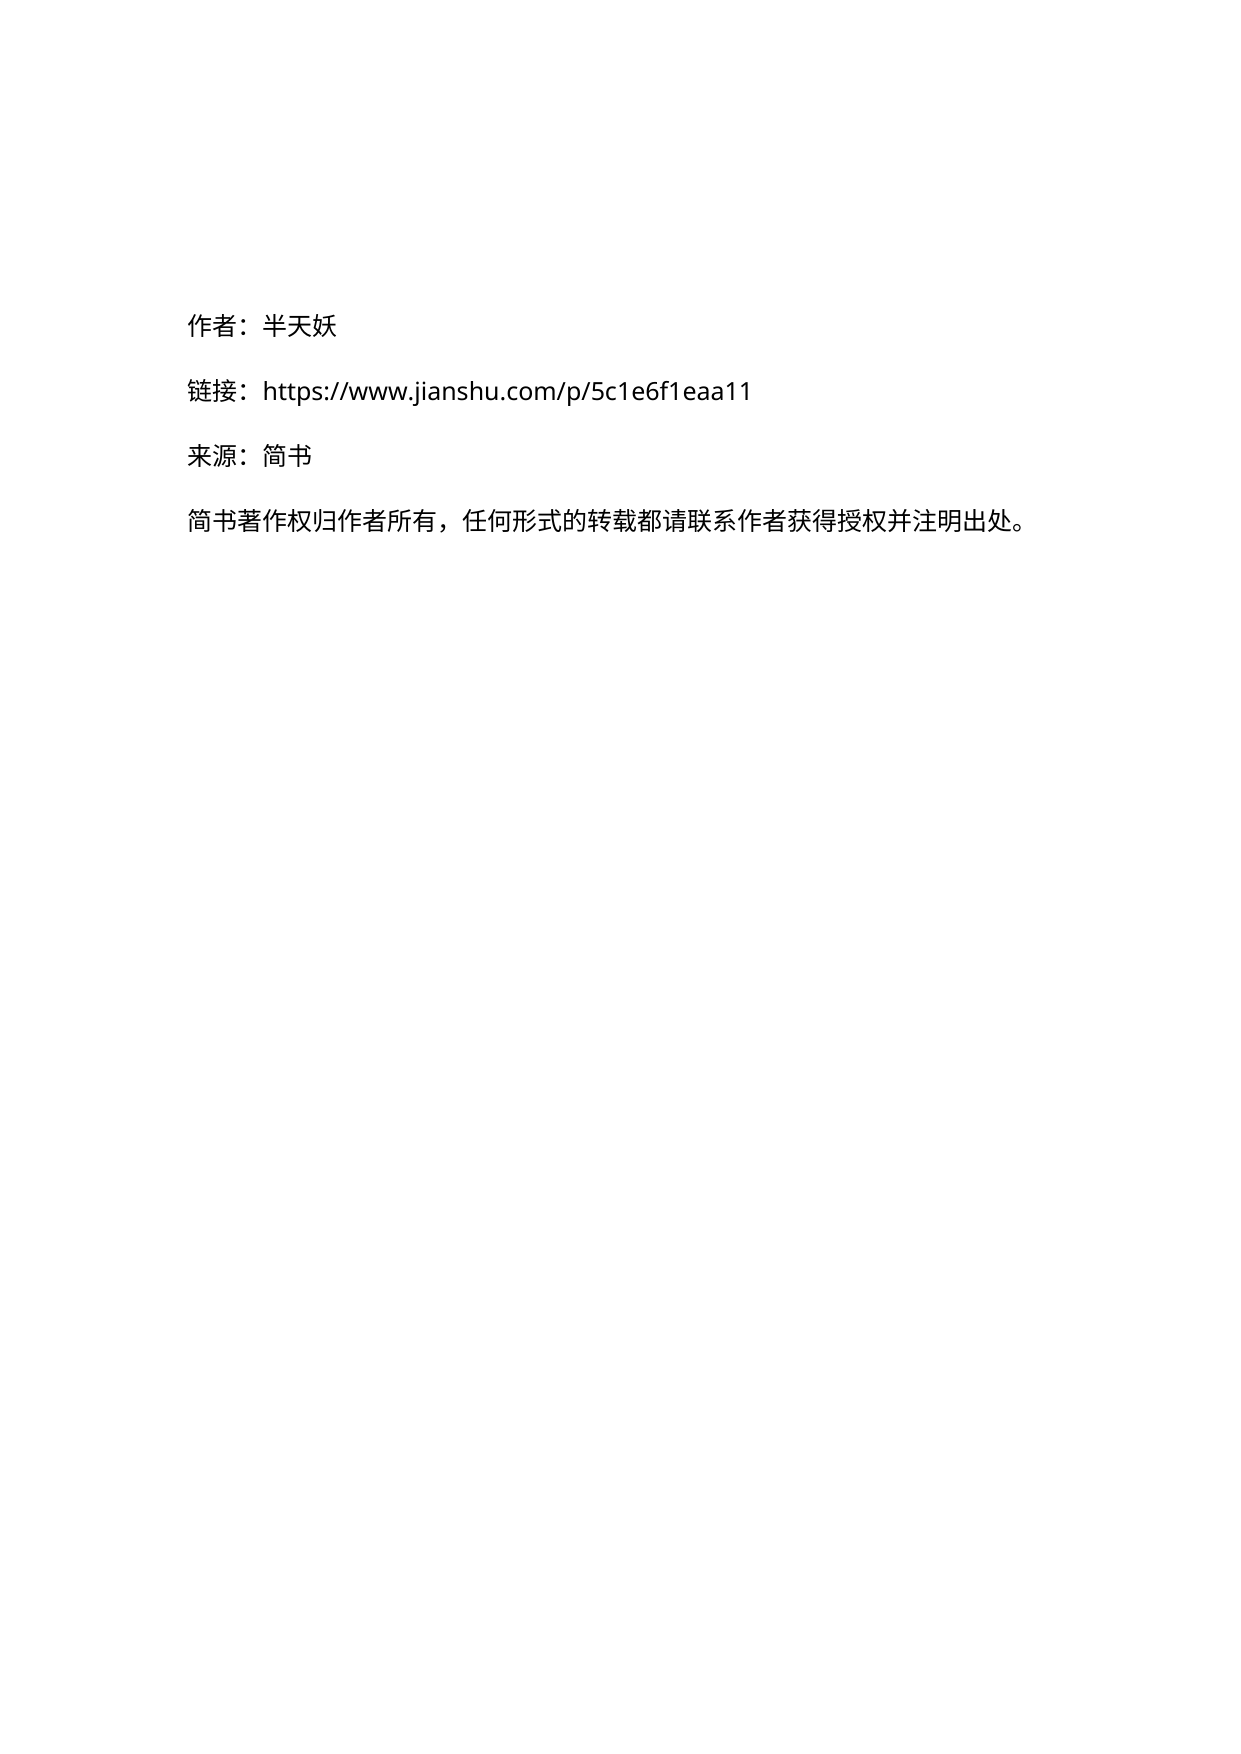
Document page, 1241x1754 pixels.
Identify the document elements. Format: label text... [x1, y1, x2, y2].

text 作者：半天妖 链接：https://www.jianshu.com/p/5c1e6f1eaa11 来源：简书 简书著作权归作者所有，任何形式的转载都请联系作者获得授权并注明出处。 [187, 162, 1053, 552]
